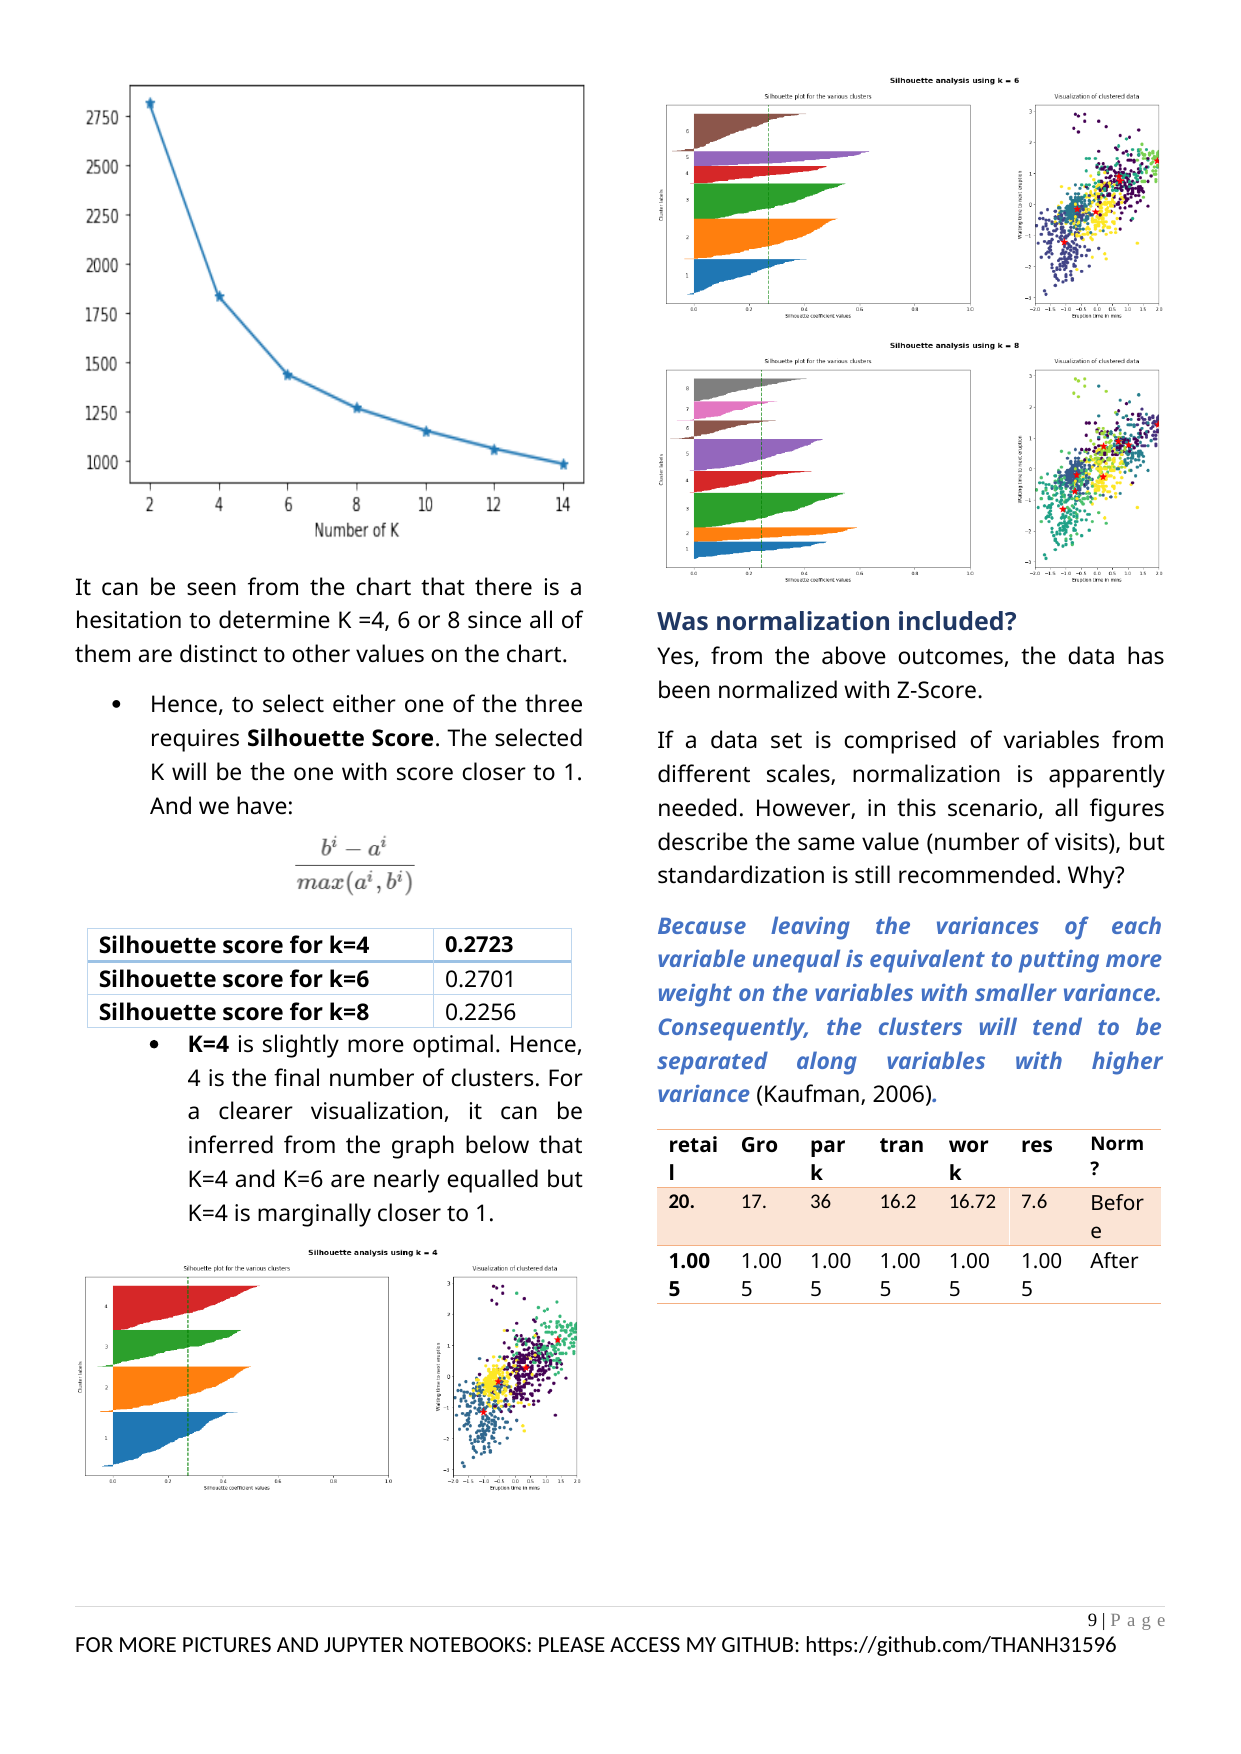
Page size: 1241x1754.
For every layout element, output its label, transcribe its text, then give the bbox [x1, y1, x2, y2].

table_cell 17. [729, 1188, 799, 1245]
list Hence, to select either one of the three requires Silhouette Score. The selected K will be the one with score closer to 1. And we have: [112, 688, 583, 821]
table_cell 16.2 [868, 1188, 937, 1245]
text Because leaving the variances of each variable unequal is equivalent to putting more weight on the variables with smaller variance. Consequently, the clusters will tend to be separated along variables with higher variance . [657, 910, 1165, 1110]
table_header Norm? [1079, 1130, 1161, 1187]
table_cell 0.2256 [434, 995, 571, 1027]
table_cell 36 [799, 1188, 868, 1245]
list K=4 is slightly more optimal. Hence, 4 is the final number of clusters. For a clearer visualization, it can be inferred from the graph below that K=4 and K=6 are nearly equalled but K=4 is marginally closer to 1. [150, 1028, 583, 1228]
picture [223, 823, 510, 909]
table_cell 16.72 [937, 1188, 1009, 1245]
table_cell 1.005 [1010, 1246, 1079, 1303]
table_header retail [657, 1130, 729, 1187]
table_header res [1010, 1130, 1079, 1187]
picture [75, 1246, 583, 1493]
table_cell 1.005 [657, 1246, 729, 1303]
table_cell 7.6 [1010, 1188, 1079, 1245]
table_header park [799, 1130, 868, 1187]
table_cell 1.005 [799, 1246, 868, 1303]
table_header work [937, 1130, 1009, 1187]
table_cell 1.005 [868, 1246, 937, 1303]
table_header 0.2723 [434, 929, 571, 960]
table_cell 0.2701 [434, 963, 571, 994]
table_cell Silhouette score for k=8 [88, 995, 433, 1027]
table_cell 1.005 [937, 1246, 1009, 1303]
table_header tran [868, 1130, 937, 1187]
table_header Silhouette score for k=4 [88, 929, 433, 960]
picture [75, 75, 593, 552]
text It can be seen from the chart that there is a hesitation to determine K =4, 6 or 8 since all of them are distinct to other values on the chart. [75, 570, 583, 669]
table_header Gro [729, 1130, 799, 1187]
picture [657, 75, 1165, 321]
table_cell After [1079, 1246, 1161, 1303]
subtitle Was normalization included? [657, 603, 1165, 637]
table_cell Before [1079, 1188, 1161, 1245]
text Yes, from the above outcomes, the data has been normalized with Z-Score. [657, 640, 1165, 705]
table_cell 1.005 [729, 1246, 799, 1303]
table_cell 20. [657, 1188, 729, 1245]
picture [657, 339, 1165, 585]
table_cell Silhouette score for k=6 [88, 963, 433, 994]
text If a data set is comprised of variables from different scales, normalization is apparently needed. However, in this scenario, all figures describe the same value (number of visits), but standardization is still recommended. Why? [657, 724, 1165, 891]
